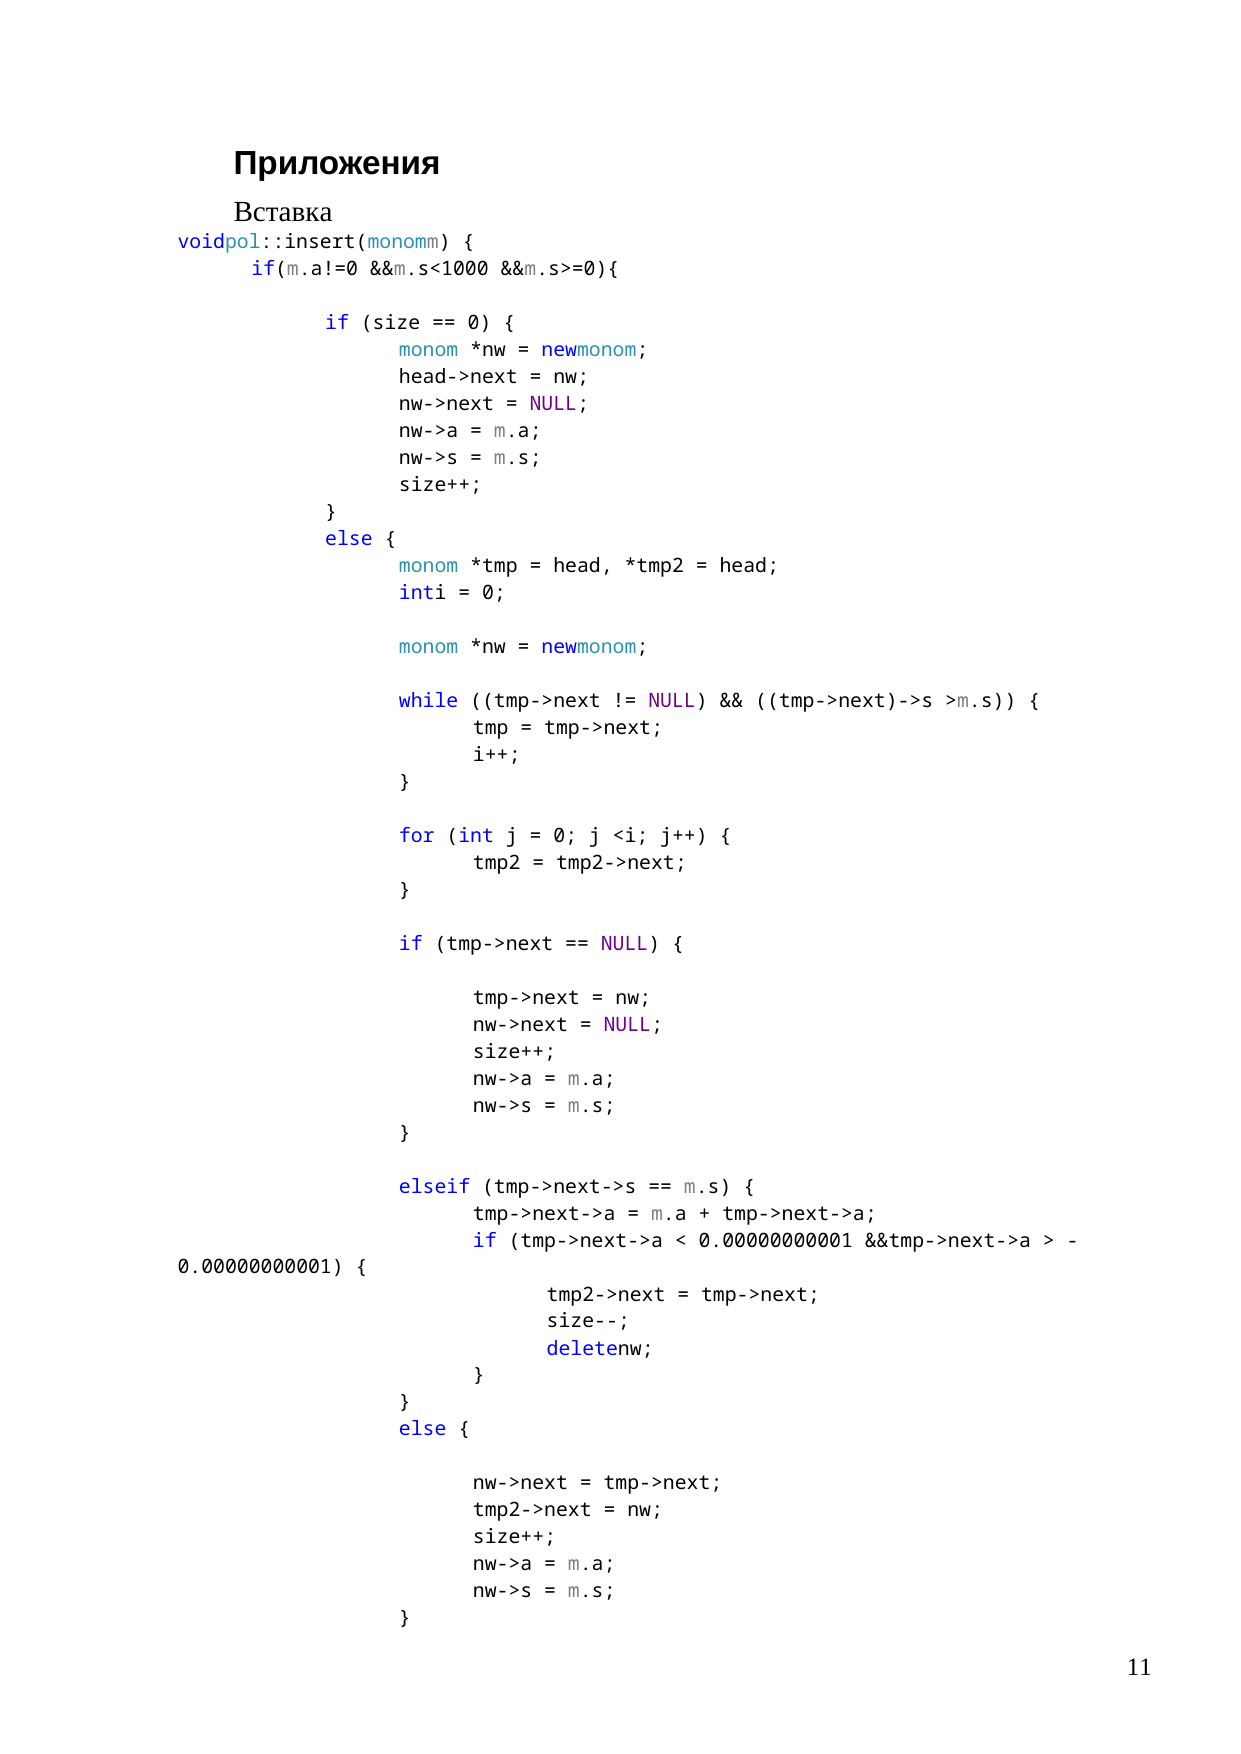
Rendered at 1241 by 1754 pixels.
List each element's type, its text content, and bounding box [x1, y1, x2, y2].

text i++; [177, 740, 1152, 767]
text } [177, 767, 1152, 794]
text monom *nw = newmonom; [177, 632, 1152, 659]
text } [177, 1361, 1152, 1388]
text size++; [177, 1037, 1152, 1064]
subtitle Приложения [177, 143, 1152, 182]
text } [177, 1388, 1152, 1415]
text size++; [177, 470, 1152, 497]
text } [177, 875, 1152, 902]
text if (tmp->next == NULL) { [177, 929, 1152, 956]
text tmp->next = nw; [177, 983, 1152, 1010]
text elseif (tmp->next->s == m.s) { [177, 1172, 1152, 1199]
text else { [177, 1415, 1152, 1442]
text tmp2->next = nw; [177, 1496, 1152, 1523]
text nw->next = tmp->next; [177, 1469, 1152, 1496]
text else { [177, 524, 1152, 551]
text nw->next = NULL; [177, 389, 1152, 416]
text tmp = tmp->next; [177, 713, 1152, 740]
text voidpol::insert(monomm) { [177, 228, 1152, 254]
text nw->a = m.a; [177, 1064, 1152, 1091]
text nw->a = m.a; [177, 1549, 1152, 1577]
text } [177, 1118, 1152, 1145]
text size++; [177, 1523, 1152, 1549]
text inti = 0; [177, 578, 1152, 605]
text Вставка [177, 194, 1152, 228]
text head->next = nw; [177, 362, 1152, 389]
text nw->s = m.s; [177, 443, 1152, 470]
text nw->s = m.s; [177, 1577, 1152, 1603]
text tmp2->next = tmp->next; [177, 1280, 1152, 1307]
text size--; [177, 1307, 1152, 1334]
text tmp2 = tmp2->next; [177, 848, 1152, 875]
text monom *tmp = head, *tmp2 = head; [177, 551, 1152, 578]
text if(m.a!=0 &&m.s<1000 &&m.s>=0){ [177, 254, 1152, 282]
text } [177, 1603, 1152, 1631]
text } [177, 497, 1152, 524]
text if (tmp->next->a < 0.00000000001 &&tmp->next->a > -0.00000000001) { [177, 1226, 1152, 1280]
text monom *nw = newmonom; [177, 336, 1152, 362]
text nw->s = m.s; [177, 1091, 1152, 1118]
text nw->a = m.a; [177, 416, 1152, 443]
text tmp->next->a = m.a + tmp->next->a; [177, 1199, 1152, 1226]
text deletenw; [177, 1334, 1152, 1361]
text for (int j = 0; j <i; j++) { [177, 821, 1152, 848]
text if (size == 0) { [177, 308, 1152, 336]
text nw->next = NULL; [177, 1010, 1152, 1037]
text while ((tmp->next != NULL) && ((tmp->next)->s >m.s)) { [177, 686, 1152, 713]
